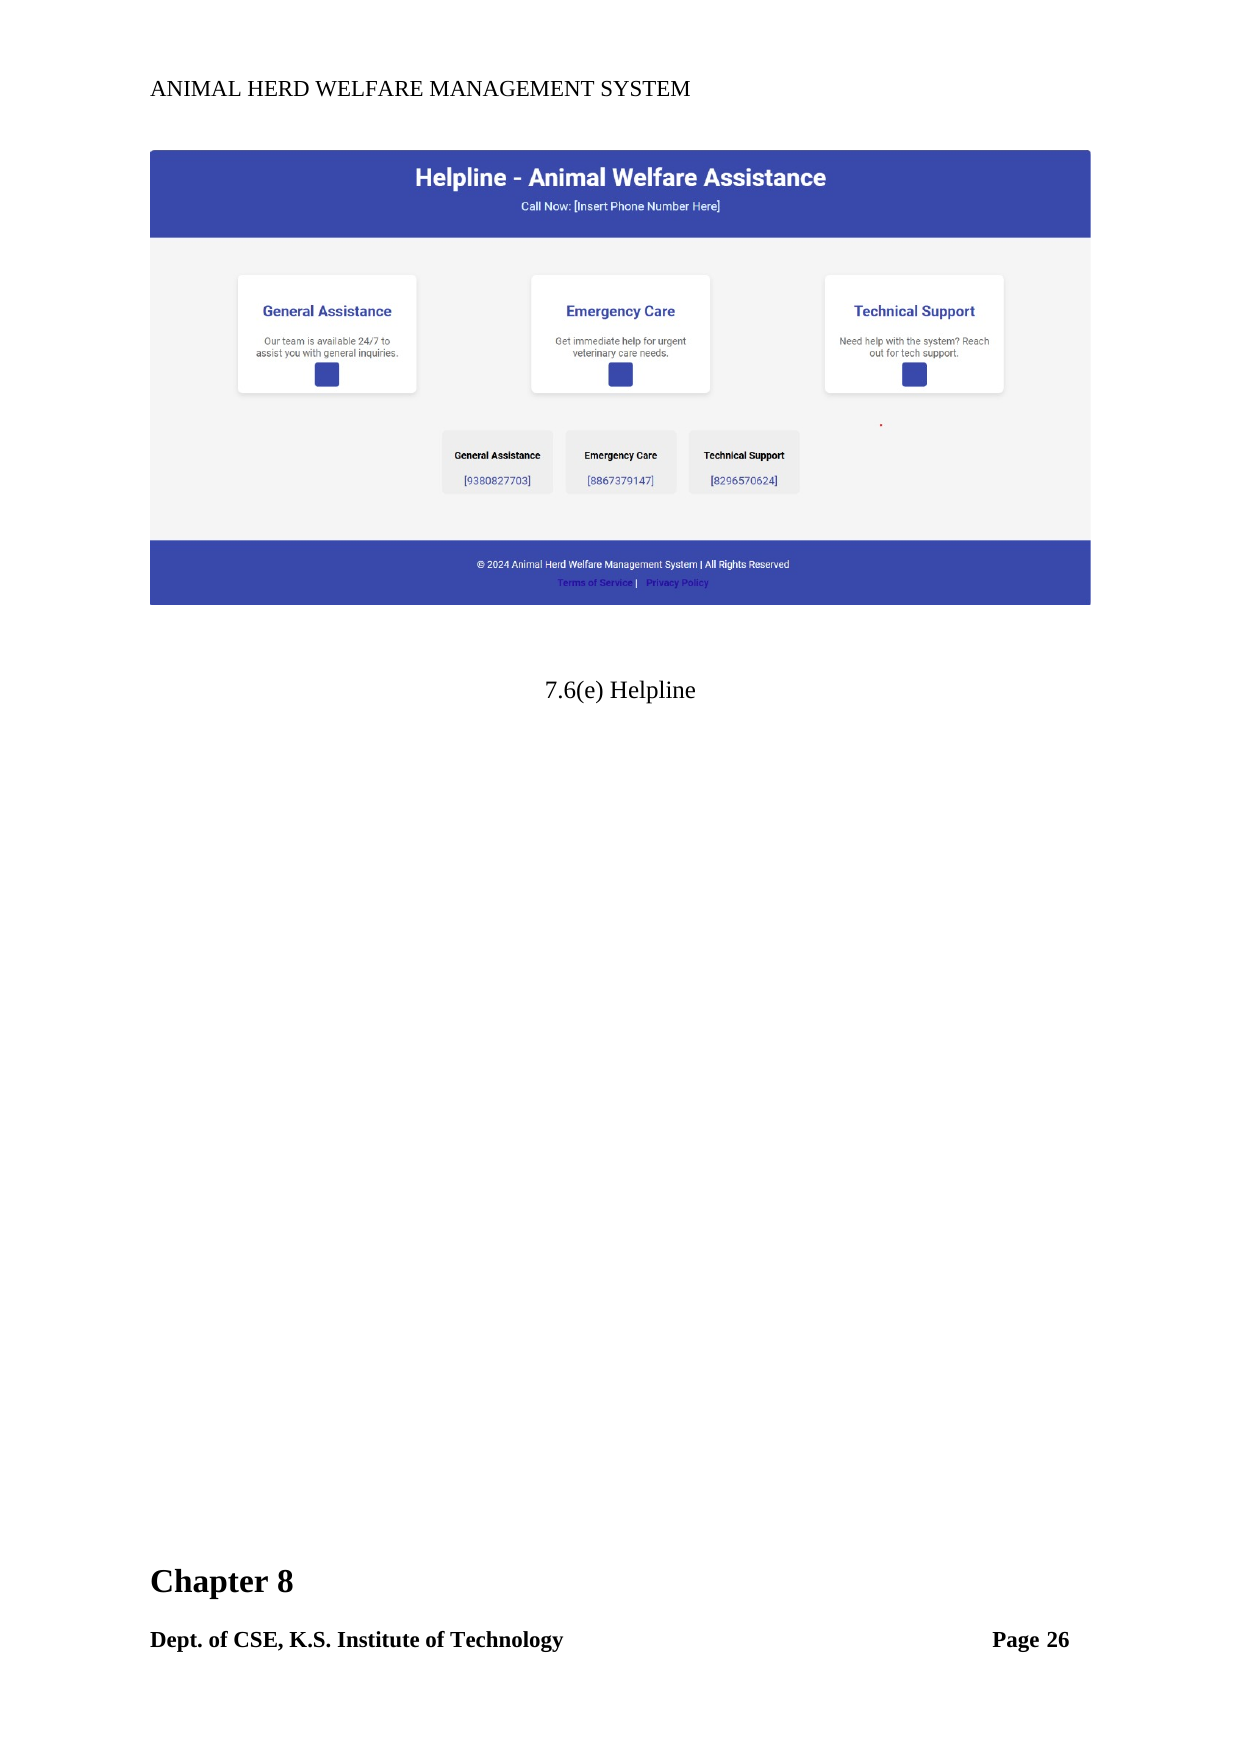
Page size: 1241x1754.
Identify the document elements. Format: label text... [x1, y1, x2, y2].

text 7.6(e) Helpline [150, 675, 1090, 703]
text Chapter 8 [150, 1561, 1090, 1599]
picture [150, 150, 1091, 605]
